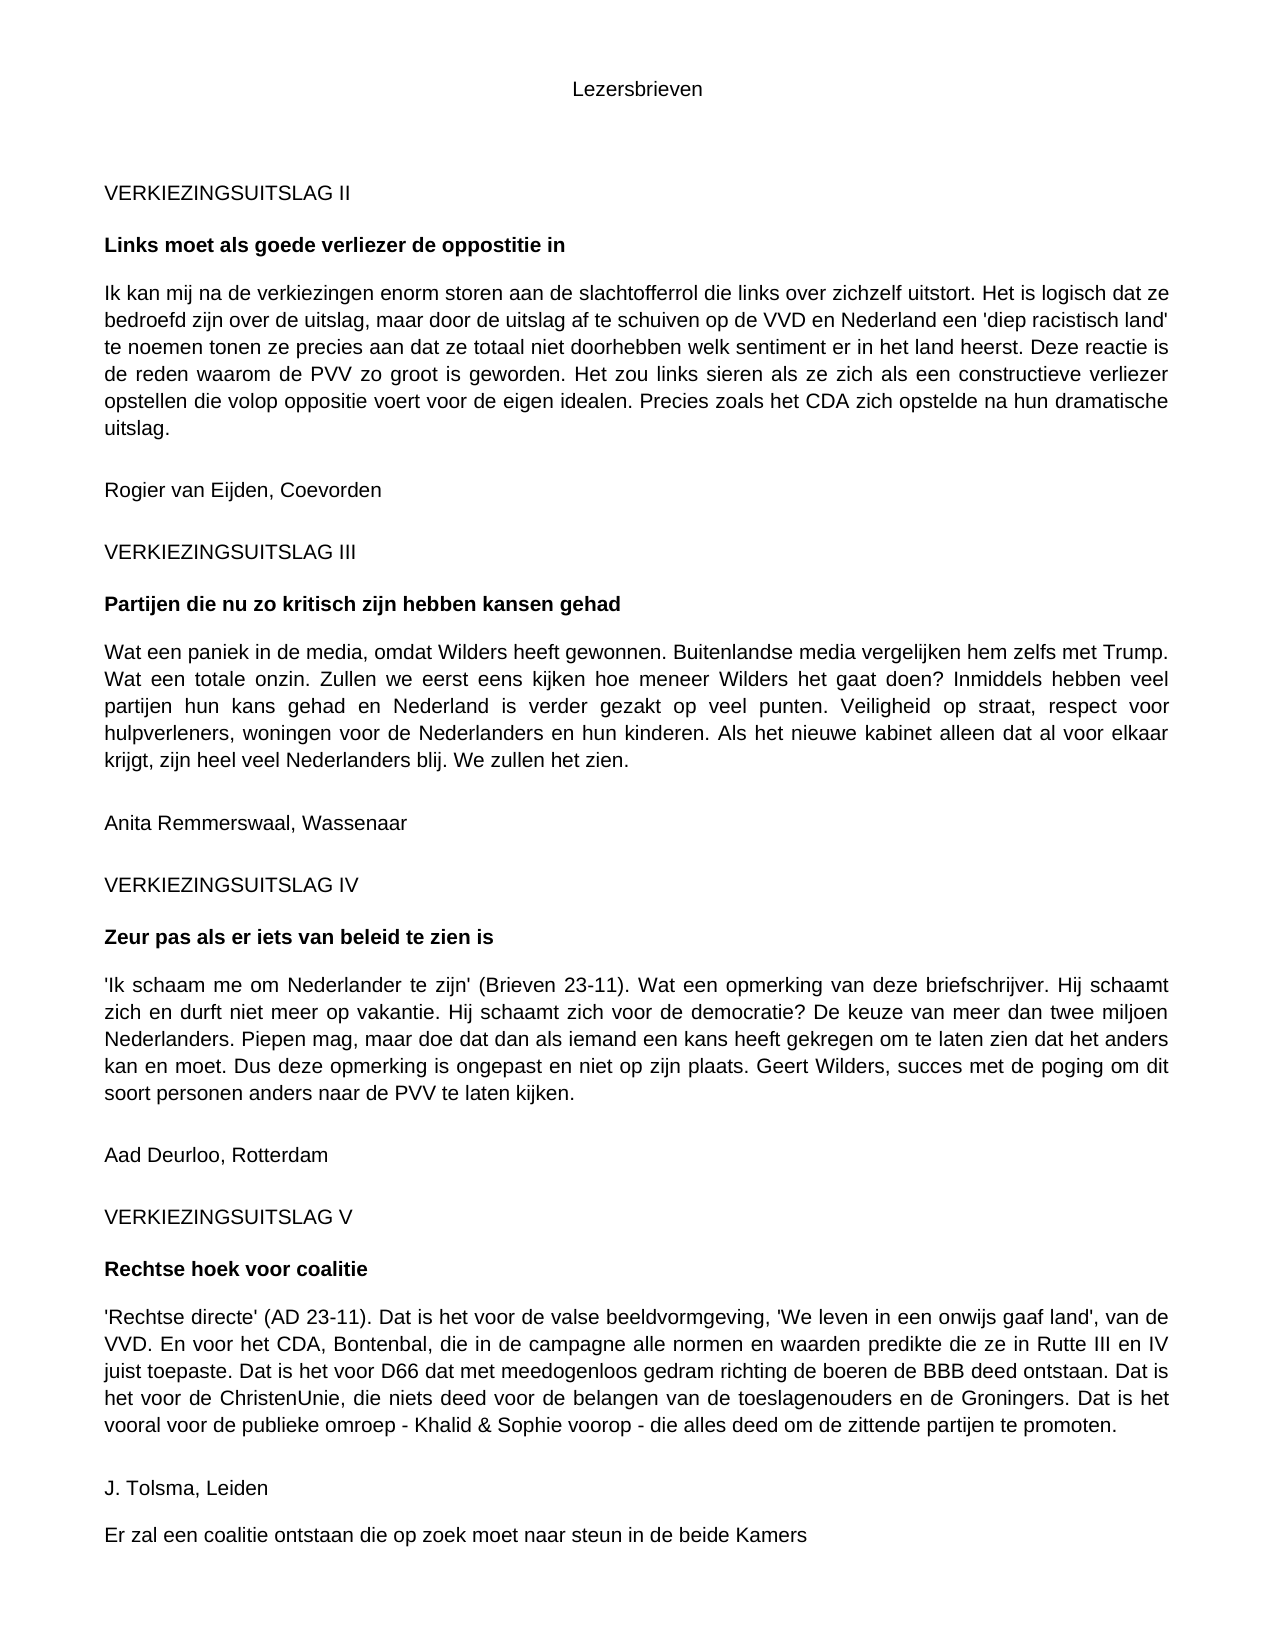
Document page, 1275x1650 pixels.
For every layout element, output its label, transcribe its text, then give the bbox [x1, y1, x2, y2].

text J. Tolsma, Leiden [104, 1472, 1171, 1499]
text Aad Deurloo, Rotterdam [104, 1140, 1171, 1167]
text Rogier van Eijden, Coevorden [104, 475, 1171, 502]
text Ik kan mij na de verkiezingen enorm storen aan de slachtofferrol die links over zichzelf uitstort. Het is logisch dat ze bedroefd zijn over de uitslag, maar door de uitslag af te schuiven op de VVD en Nederland een 'diep racistisch land' te noemen tonen ze precies aan dat ze totaal niet doorhebben welk sentiment er in het land heerst. Deze reactie is de reden waarom de PVV zo groot is geworden. Het zou links sieren als ze zich als een constructieve verliezer opstellen die volop oppositie voert voor de eigen idealen. Precies zoals het CDA zich opstelde na hun dramatische uitslag. [104, 277, 1171, 440]
text Zeur pas als er iets van beleid te zien is [104, 921, 1171, 948]
text VERKIEZINGSUITSLAG IV [104, 869, 1171, 896]
text Anita Remmerswaal, Wassenaar [104, 807, 1171, 834]
text 'Ik schaam me om Nederlander te zijn' (Brieven 23-11). Wat een opmerking van deze briefschrijver. Hij schaamt zich en durft niet meer op vakantie. Hij schaamt zich voor de democratie? De keuze van meer dan twee miljoen Nederlanders. Piepen mag, maar doe dat dan als iemand een kans heeft gekregen om te laten zien dat het anders kan en moet. Dus deze opmerking is ongepast en niet op zijn plaats. Geert Wilders, succes met de poging om dit soort personen anders naar de PVV te laten kijken. [104, 969, 1171, 1105]
text Rechtse hoek voor coalitie [104, 1254, 1171, 1281]
text Wat een paniek in de media, omdat Wilders heeft gewonnen. Buitenlandse media vergelijken hem zelfs met Trump. Wat een totale onzin. Zullen we eerst eens kijken hoe meneer Wilders het gaat doen? Inmiddels hebben veel partijen hun kans gehad en Nederland is verder gezakt op veel punten. Veiligheid op straat, respect voor hulpverleners, woningen voor de Nederlanders en hun kinderen. Als het nieuwe kabinet alleen dat al voor elkaar krijgt, zijn heel veel Nederlanders blij. We zullen het zien. [104, 637, 1171, 772]
text Er zal een coalitie ontstaan die op zoek moet naar steun in de beide Kamers [104, 1520, 1171, 1547]
text 'Rechtse directe' (AD 23-11). Dat is het voor de valse beeldvormgeving, 'We leven in een onwijs gaaf land', van de VVD. En voor het CDA, Bontenbal, die in de campagne alle normen en waarden predikte die ze in Rutte III en IV juist toepaste. Dat is het voor D66 dat met meedogenloos gedram richting de boeren de BBB deed ontstaan. Dat is het voor de ChristenUnie, die niets deed voor de belangen van de toeslagenouders en de Groningers. Dat is het vooral voor de publieke omroep - Khalid & Sophie voorop - die alles deed om de zittende partijen te promoten. [104, 1302, 1171, 1437]
text Partijen die nu zo kritisch zijn hebben kansen gehad [104, 589, 1171, 616]
text Links moet als goede verliezer de oppostitie in [104, 229, 1171, 256]
text VERKIEZINGSUITSLAG V [104, 1202, 1171, 1229]
text VERKIEZINGSUITSLAG III [104, 537, 1171, 564]
text VERKIEZINGSUITSLAG II [104, 177, 1171, 204]
